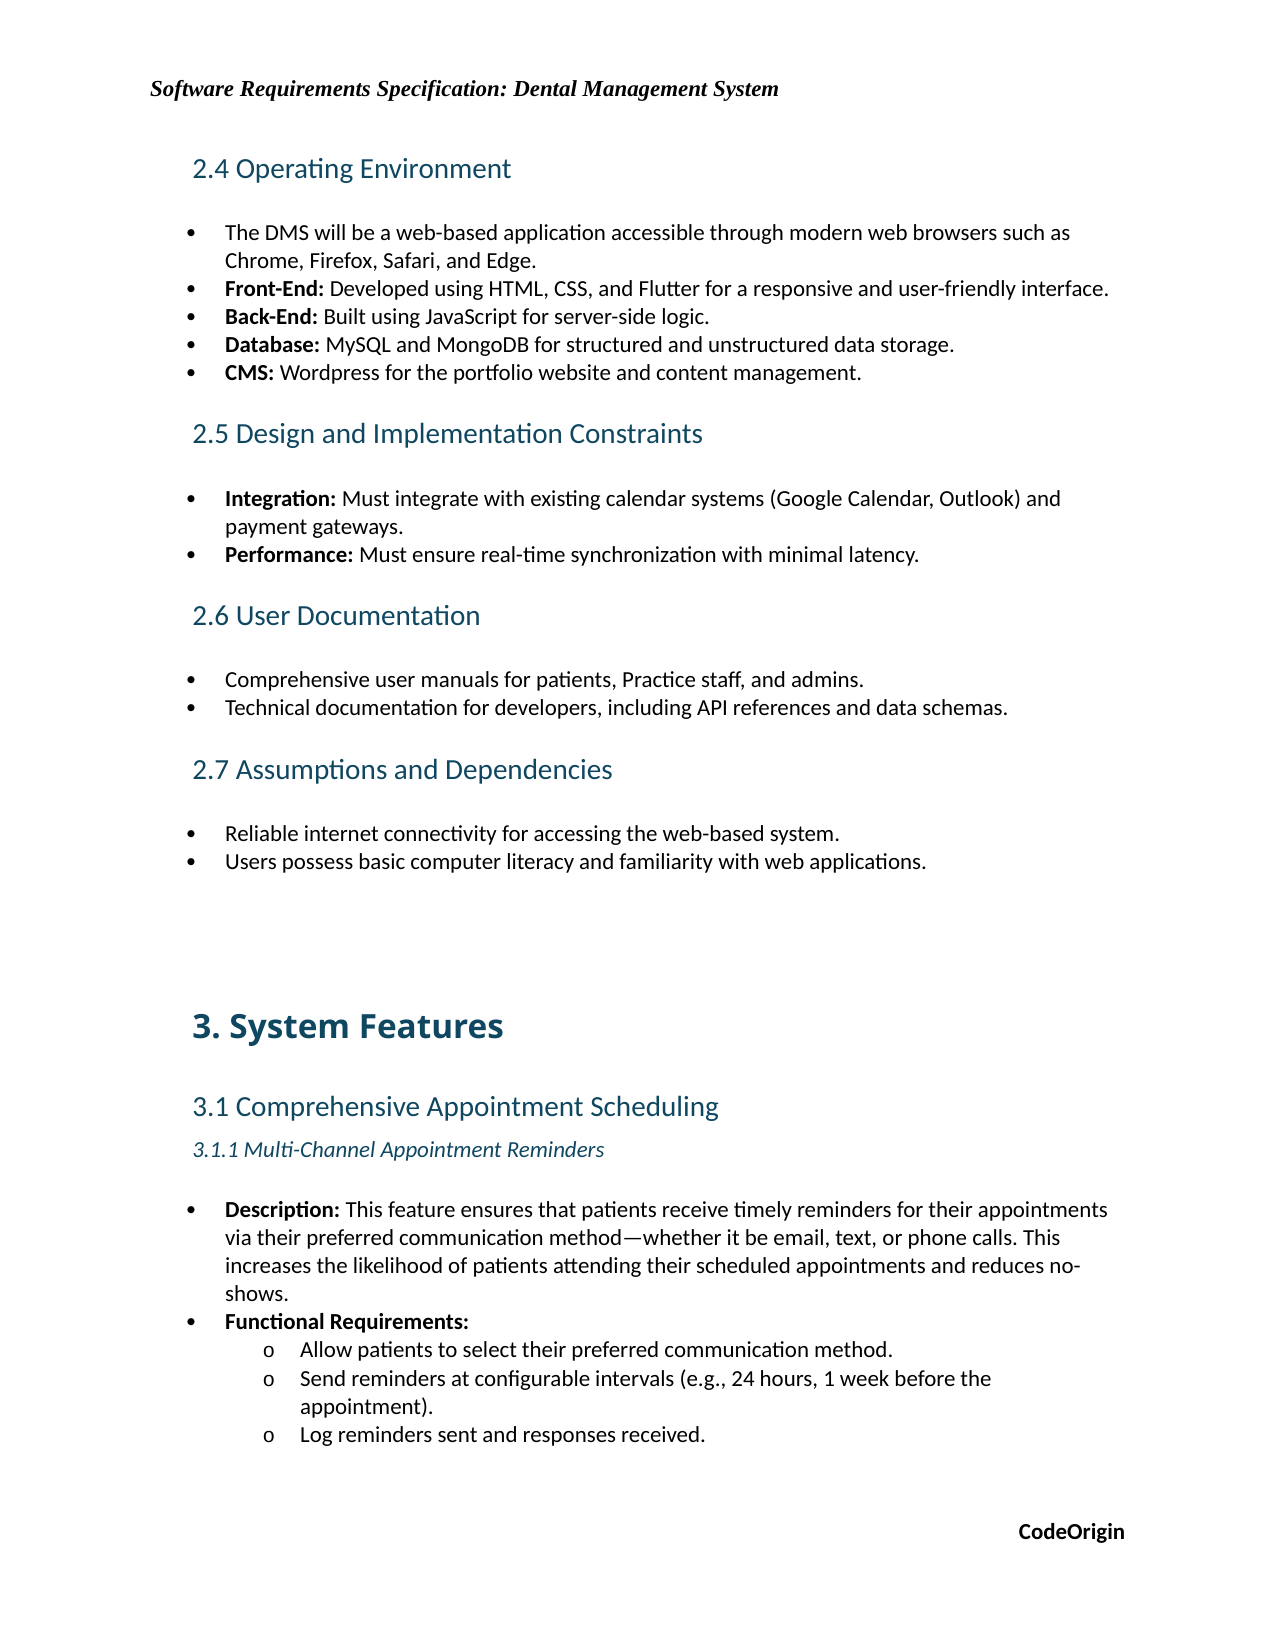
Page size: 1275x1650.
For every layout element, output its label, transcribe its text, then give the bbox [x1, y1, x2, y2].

list Database: MySQL and MongoDB for structured and unstructured data storage. [187, 330, 1125, 358]
list Technical documentation for developers, including API references and data schemas. [187, 693, 1125, 722]
list Users possess basic computer literacy and familiarity with web applications. [187, 847, 1125, 875]
list Description: This feature ensures that patients receive timely reminders for their appointments via their preferred communication method—whether it be email, text, or phone calls. This increases the likelihood of patients attending their scheduled appointments and reduces no-shows. [187, 1195, 1125, 1307]
list Allow patients to select their preferred communication method. [262, 1335, 1125, 1364]
subtitle 2.6 User Documentation [192, 597, 1125, 633]
list CMS: Wordpress for the portfolio website and content management. [187, 358, 1125, 386]
list Send reminders at configurable intervals (e.g., 24 hours, 1 week before the appointment). [262, 1364, 1125, 1420]
subtitle 2.7 Assumptions and Dependencies [192, 751, 1125, 786]
subtitle 2.5 Design and Implementation Constraints [192, 416, 1125, 451]
list Performance: Must ensure real-time synchronization with minimal latency. [187, 540, 1125, 568]
list Log reminders sent and responses received. [262, 1420, 1125, 1449]
list Front-End: Developed using HTML, CSS, and Flutter for a responsive and user-friendly interface. [187, 274, 1125, 302]
subtitle 3.1 Comprehensive Appointment Scheduling [192, 1088, 1125, 1123]
subtitle 3. System Features [192, 1003, 1125, 1048]
list The DMS will be a web-based application accessible through modern web browsers such as Chrome, Firefox, Safari, and Edge. [187, 218, 1125, 274]
subtitle 2.4 Operating Environment [192, 150, 1125, 186]
list Functional Requirements: [187, 1307, 1125, 1335]
list Integration: Must integrate with existing calendar systems (Google Calendar, Outlook) and payment gateways. [187, 484, 1125, 540]
list Reliable internet connectivity for accessing the web-based system. [187, 819, 1125, 847]
list Back-End: Built using JavaScript for server-side logic. [187, 302, 1125, 330]
subtitle 3.1.1 Multi-Channel Appointment Reminders [192, 1135, 1125, 1163]
list Comprehensive user manuals for patients, Practice staff, and admins. [187, 666, 1125, 693]
